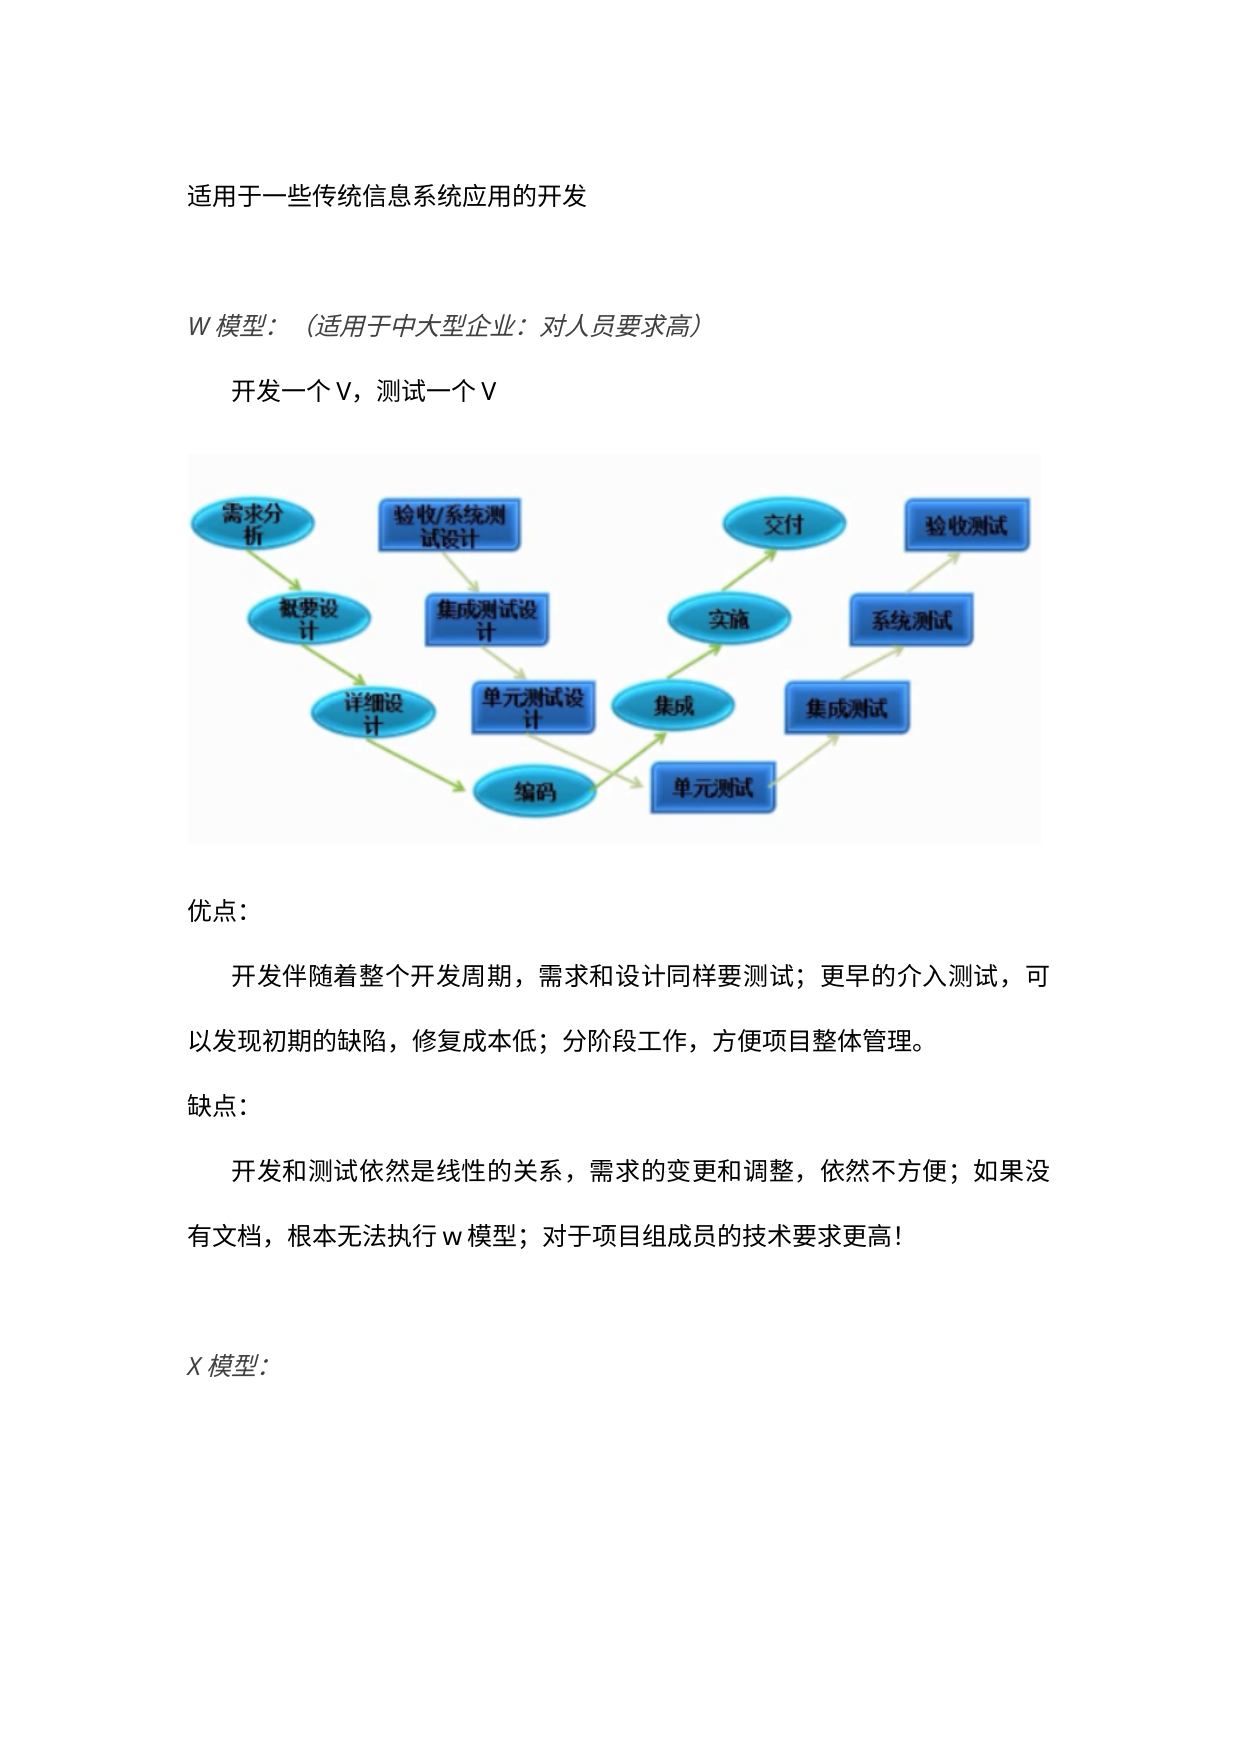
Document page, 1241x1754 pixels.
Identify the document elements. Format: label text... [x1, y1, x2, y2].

picture [187, 454, 1053, 846]
text X模型： [187, 1332, 1053, 1397]
text W模型：（适用于中大型企业：对人员要求高） [187, 292, 1053, 357]
text 适用于一些传统信息系统应用的开发 [187, 162, 1053, 227]
text 开发和测试依然是线性的关系，需求的变更和调整，依然不方便；如果没有文档，根本无法执行w模型；对于项目组成员的技术要求更高！ [187, 1137, 1053, 1267]
text 缺点： [187, 1072, 1053, 1137]
text 开发一个V，测试一个V [187, 357, 1053, 422]
text 开发伴随着整个开发周期，需求和设计同样要测试；更早的介入测试，可以发现初期的缺陷，修复成本低；分阶段工作，方便项目整体管理。 [187, 942, 1053, 1072]
text 优点： [187, 877, 1053, 942]
